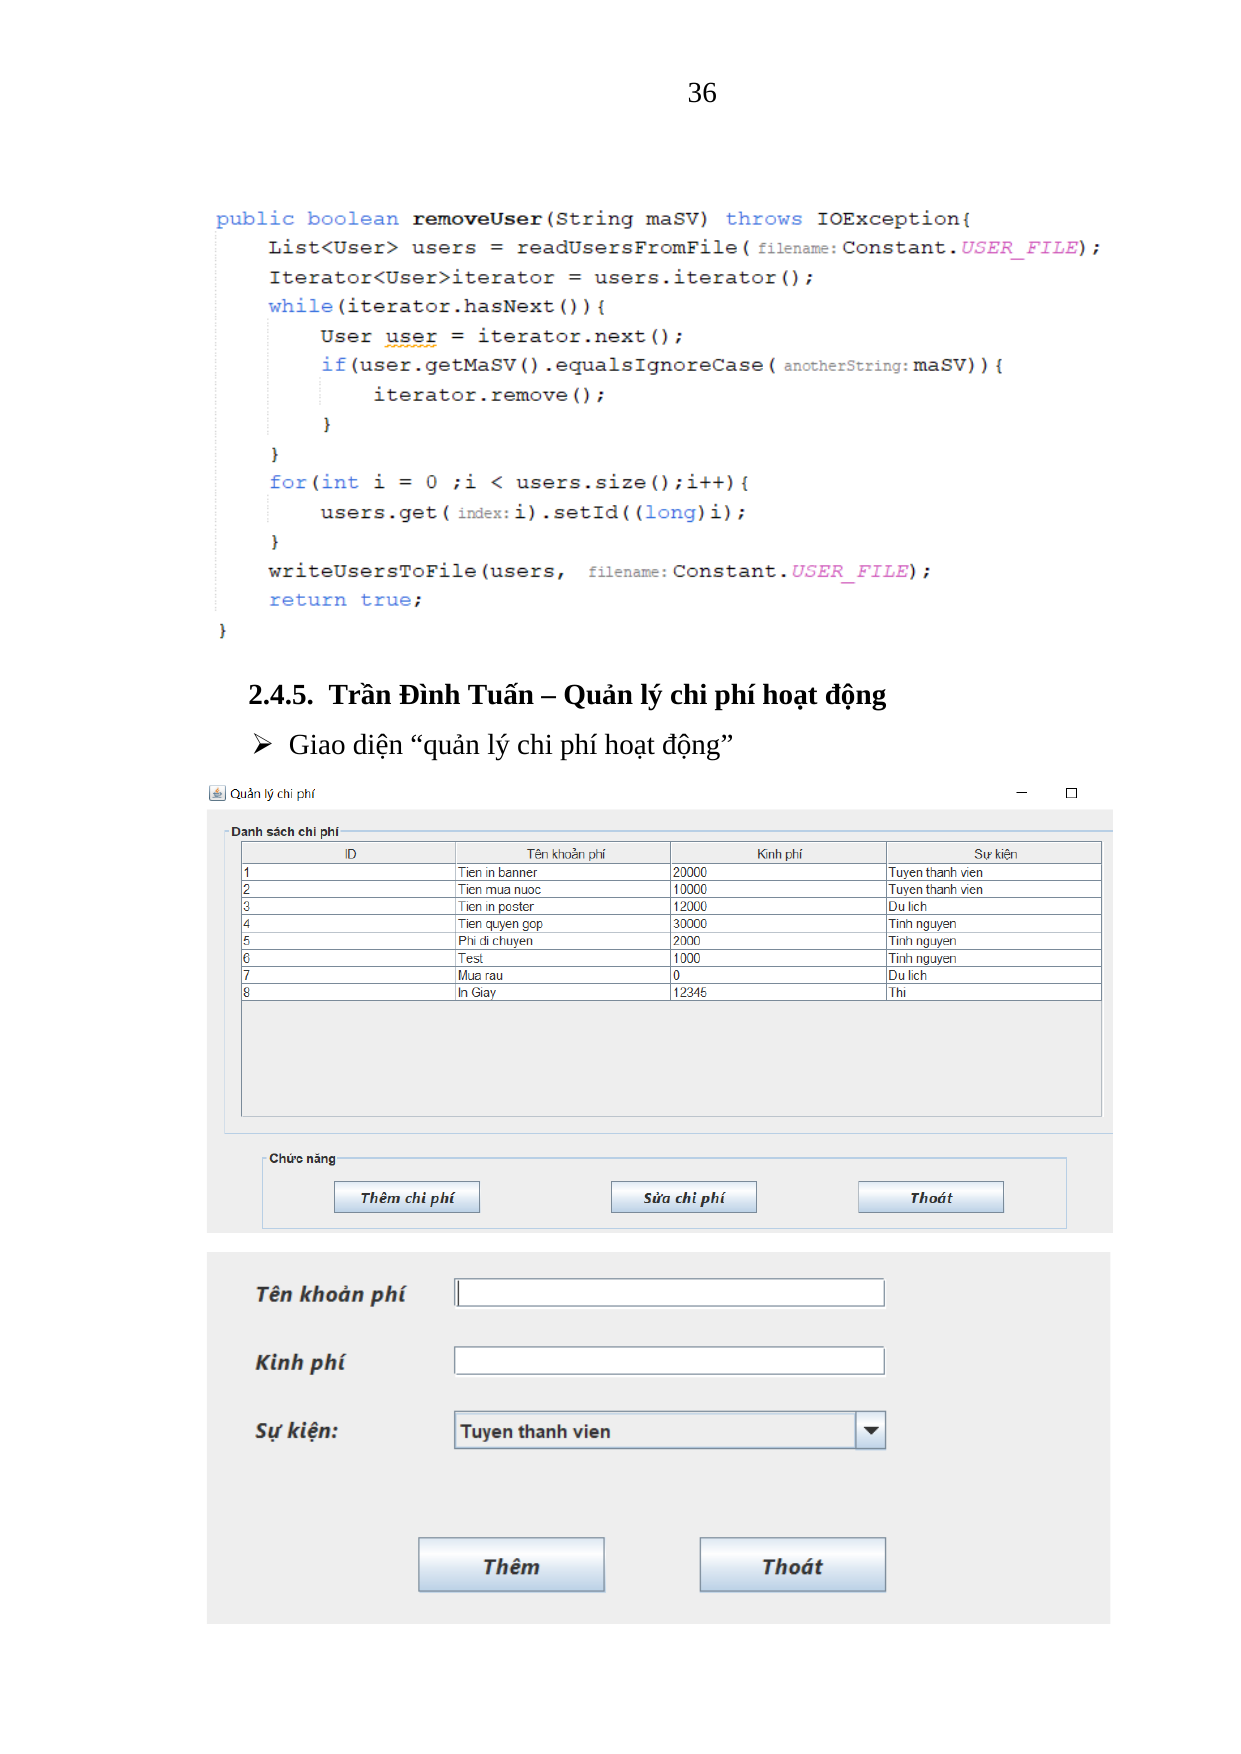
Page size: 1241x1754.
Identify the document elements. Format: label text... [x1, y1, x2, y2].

picture [206, 780, 1113, 1233]
picture [206, 1252, 1111, 1624]
subtitle Trần Đình Tuấn – Quản lý chi phí hoạt động [248, 677, 1122, 710]
picture [206, 200, 1123, 658]
list Giao diện “quản lý chi phí hoạt động” [251, 727, 1122, 761]
